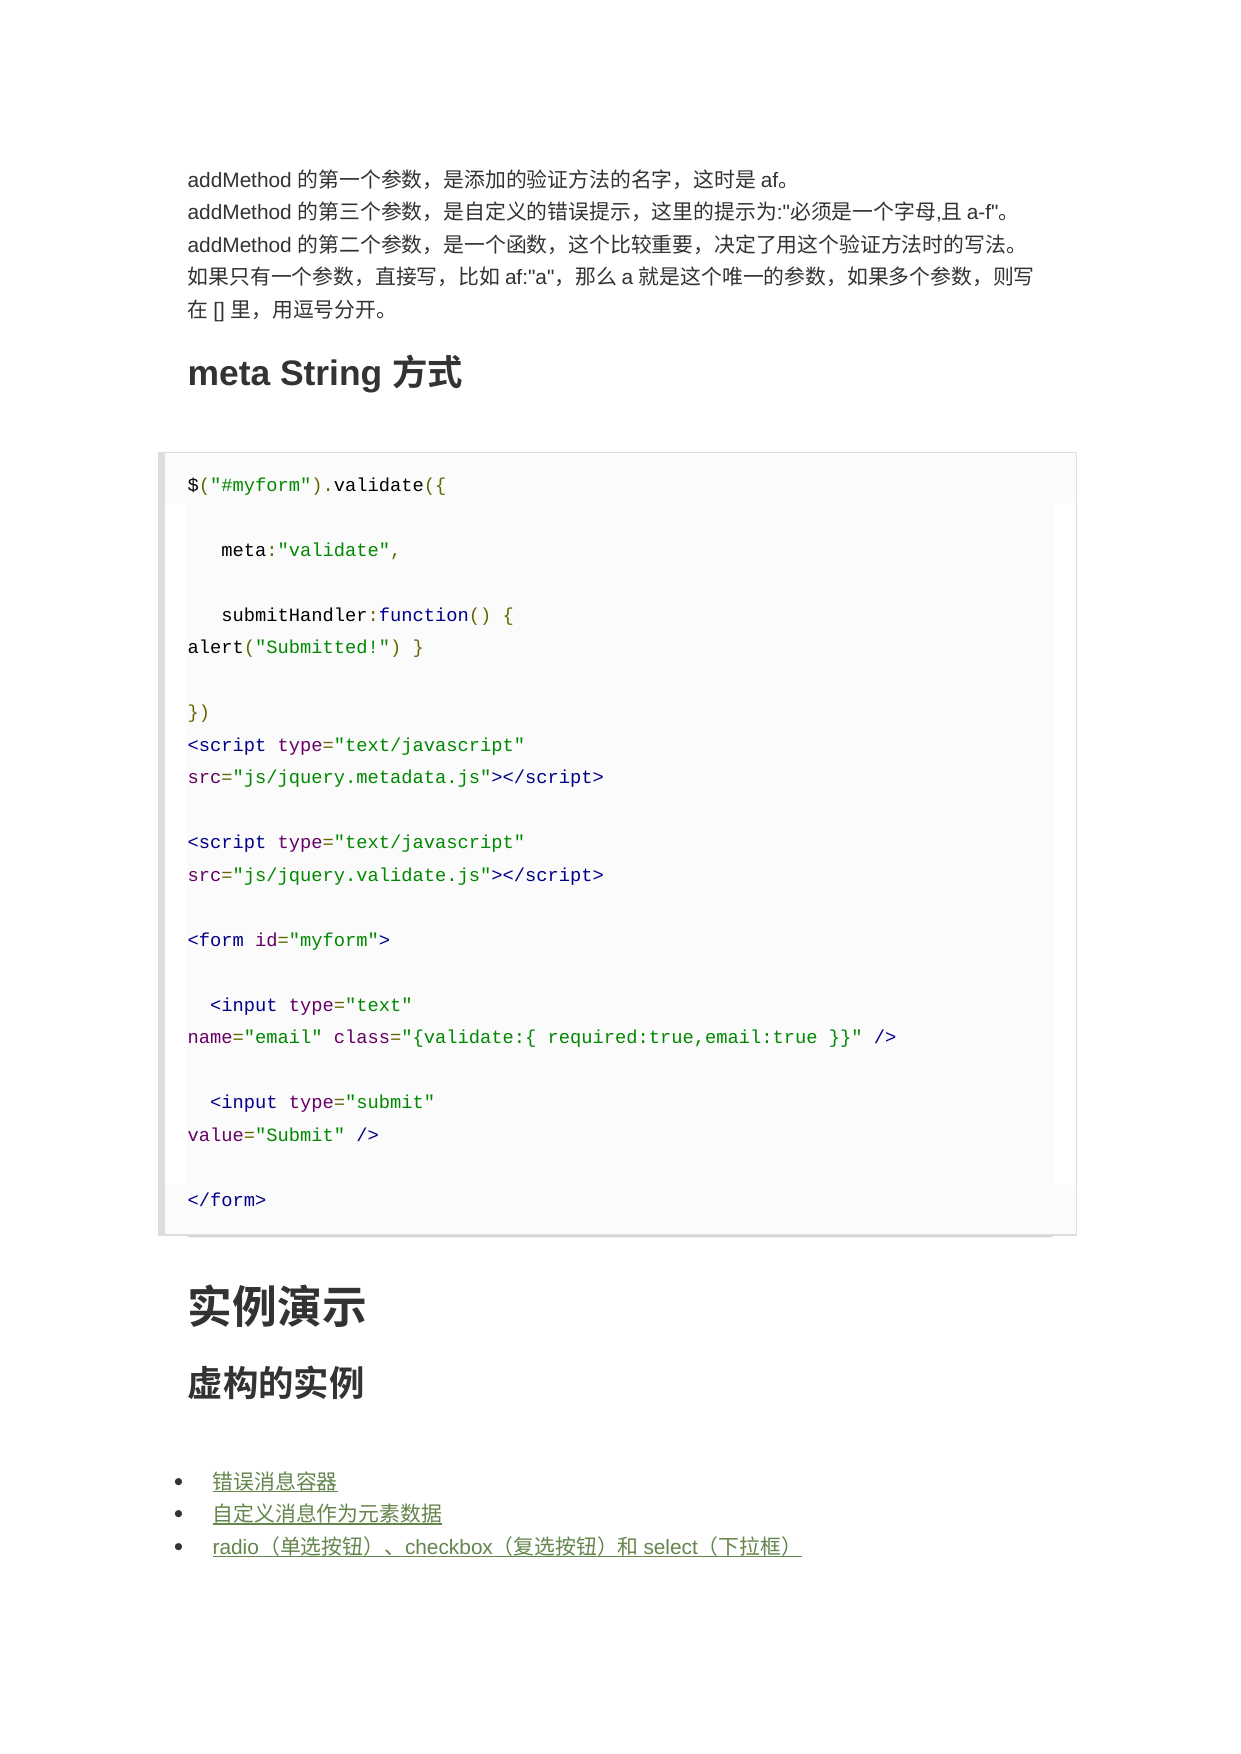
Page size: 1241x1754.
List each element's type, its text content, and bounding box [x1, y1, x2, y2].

subtitle 虚构的实例 [187, 1349, 1053, 1414]
text meta:"validate", [187, 535, 1053, 568]
text $("#myform").validate({ [165, 453, 1076, 503]
text src="js/jquery.validate.js"></script> [187, 860, 1053, 893]
list radio（单选按钮）、checkbox（复选按钮）和 select（下拉框） [175, 1529, 1053, 1561]
list 错误消息容器 [175, 1464, 1053, 1496]
text src="js/jquery.metadata.js"></script> [187, 763, 1053, 795]
text alert("Submitted!") } [187, 633, 1053, 665]
text addMethod 的第一个参数，是添加的验证方法的名字，这时是 af。 addMethod 的第三个参数，是自定义的错误提示，这里的提示为:"必须是一个字母,且a-f"。 addMethod 的第二个参数，是一个函数，这个比较重要，决定了用这个验证方法时的写法。 [187, 162, 1053, 259]
subtitle meta String 方式 [187, 337, 1053, 402]
text submitHandler:function() { [187, 600, 1053, 633]
text <script type="text/javascript" [187, 828, 1053, 860]
text <input type="text" [187, 990, 1053, 1023]
text </form> [165, 1167, 1076, 1234]
text value="Submit" /> [187, 1120, 1053, 1153]
text <input type="submit" [187, 1088, 1053, 1120]
list 自定义消息作为元素数据 [175, 1496, 1053, 1529]
text 如果只有一个参数，直接写，比如 af:"a"，那么 a 就是这个唯一的参数，如果多个参数，则写在 [] 里，用逗号分开。 [187, 259, 1053, 324]
text name="email" class="{validate:{ required:true,email:true }}" /> [187, 1023, 1053, 1055]
text }) [187, 698, 1053, 730]
subtitle 实例演示 [187, 1271, 1053, 1336]
text <form id="myform"> [187, 925, 1053, 958]
text <script type="text/javascript" [187, 730, 1053, 763]
